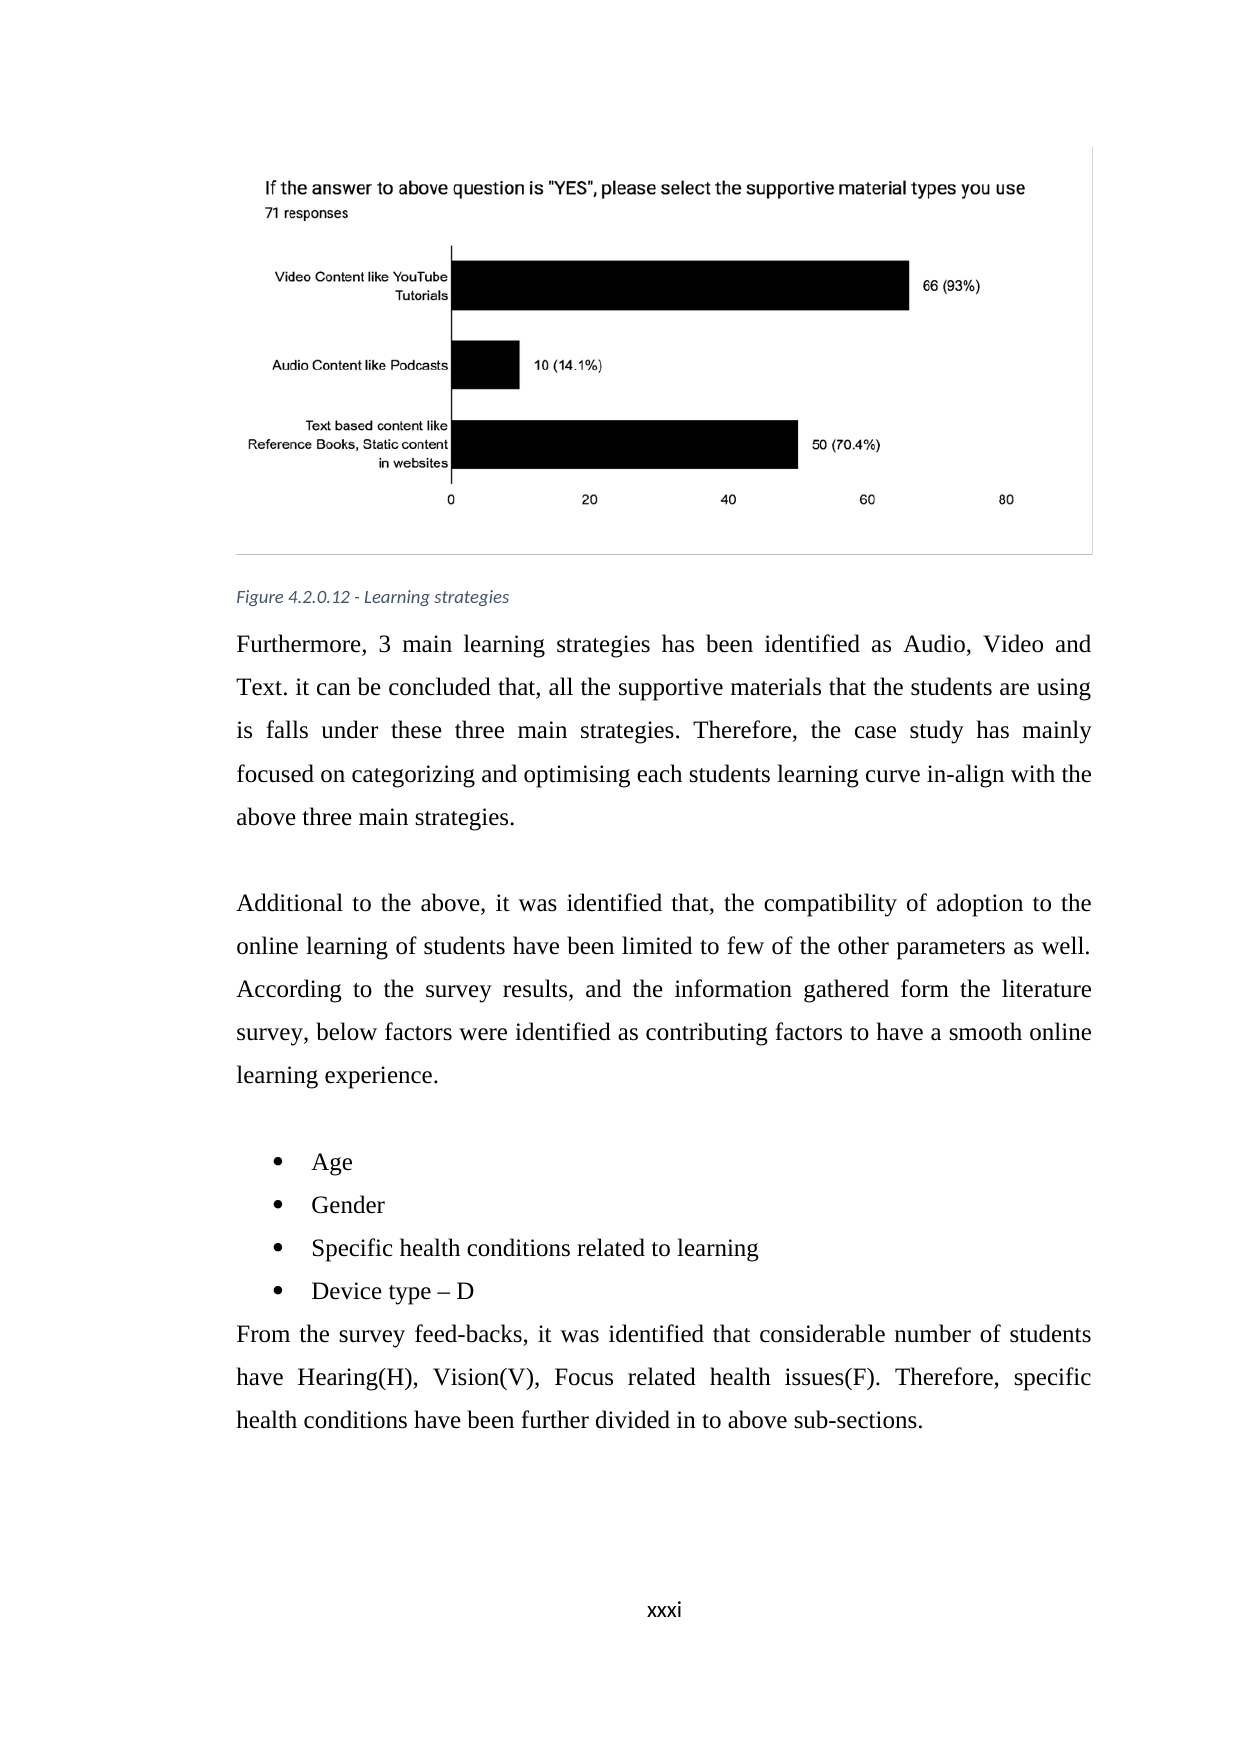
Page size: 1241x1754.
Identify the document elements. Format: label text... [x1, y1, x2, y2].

text Additional to the above, it was identified that, the compatibility of adoption to the online learning of students have been limited to few of the other parameters as well. According to the survey results, and the information gathered form the literature survey, below factors were identified as contributing factors to have a smooth online learning experience. [236, 888, 1093, 1089]
text From the survey feed-backs, it was identified that considerable number of students have Hearing(H), Vision(V), Focus related health issues(F). Therefore, specific health conditions have been further divided in to above sub-sections. [236, 1319, 1093, 1434]
picture [236, 147, 1093, 555]
list Gender [274, 1190, 1093, 1219]
list Device type – D [274, 1276, 1093, 1305]
list Age [274, 1147, 1093, 1176]
text Furthermore, 3 main learning strategies has been identified as Audio, Video and Text. it can be concluded that, all the supportive materials that the students are using is falls under these three main strategies. Therefore, the case study has mainly focused on categorizing and optimising each students learning curve in-align with the above three main strategies. [236, 629, 1093, 831]
list Specific health conditions related to learning [274, 1233, 1093, 1262]
